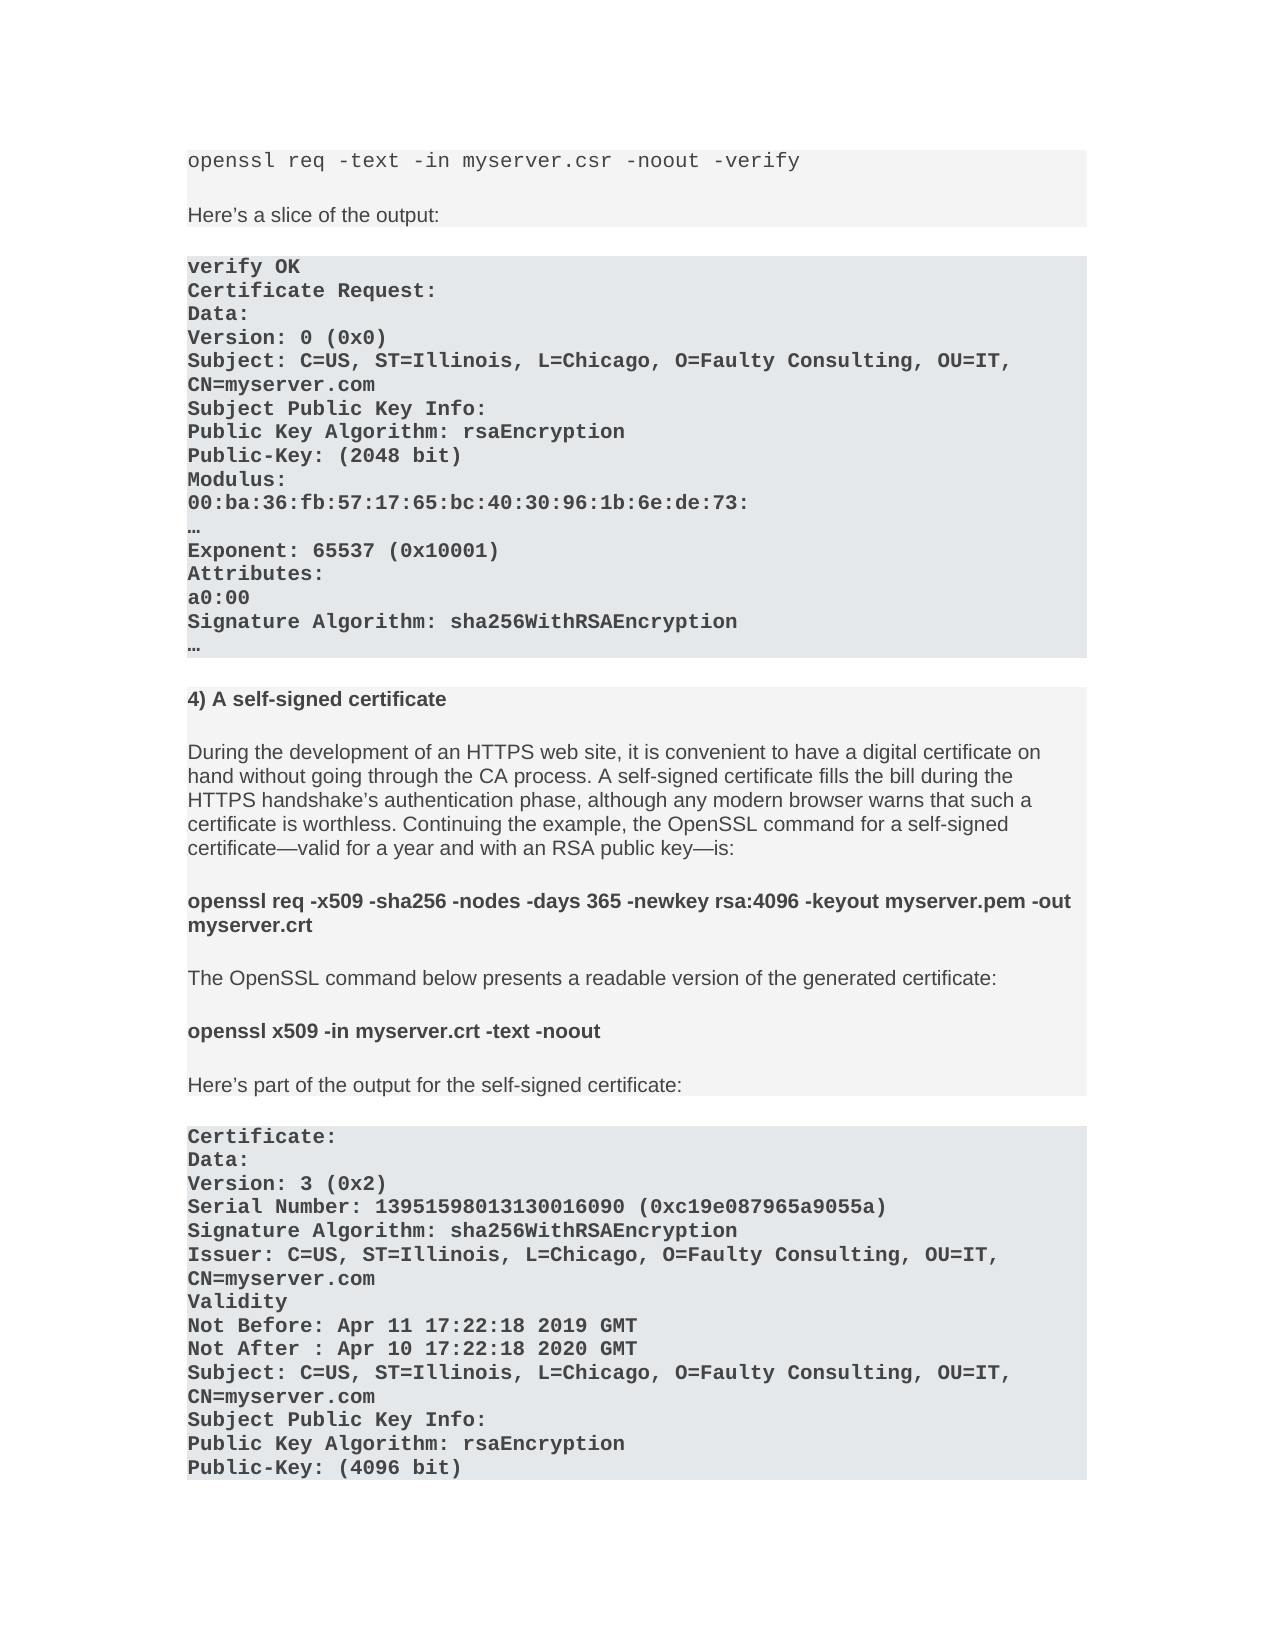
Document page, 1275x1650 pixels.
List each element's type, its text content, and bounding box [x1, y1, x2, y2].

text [187, 1126, 1087, 1480]
text The OpenSSL command below presents a readable version of the generated certificate: [187, 966, 1087, 990]
text openssl x509 -in myserver.crt -text -noout [187, 1019, 1087, 1043]
text Here’s a slice of the output: [187, 203, 1087, 227]
text Here’s part of the output for the self-signed certificate: [187, 1072, 1087, 1096]
text 4) A self-signed certificate [187, 687, 1087, 711]
text openssl req -x509 -sha256 -nodes -days 365 -newkey rsa:4096 -keyout myserver.pem -out myserver.crt [187, 889, 1087, 937]
text During the development of an HTTPS web site, it is convenient to have a digital certificate on hand without going through the CA process. A self-signed certificate fills the bill during the HTTPS handshake’s authentication phase, although any modern browser warns that such a certificate is worthless. Continuing the example, the OpenSSL command for a self-signed certificate—valid for a year and with an RSA public key—is: [187, 740, 1087, 860]
text openssl req -text -in myserver.csr -noout -verify [187, 150, 1087, 174]
text verify OK Certificate Request: Data: Version: 0 (0x0) Subject: C=US, ST=Illinois, L=Chicago, O=Faulty Consulting, OU=IT, CN=myserver.com Subject Public Key Info: Public Key Algorithm: rsaEncryption Public-Key: (2048 bit) Modulus: 00:ba:36:fb:57:17:65:bc:40:30:96:1b:6e:de:73: … Exponent: 65537 (0x10001) Attributes: a0:00 Signature Algorithm: sha256WithRSAEncryption … [187, 256, 1087, 658]
